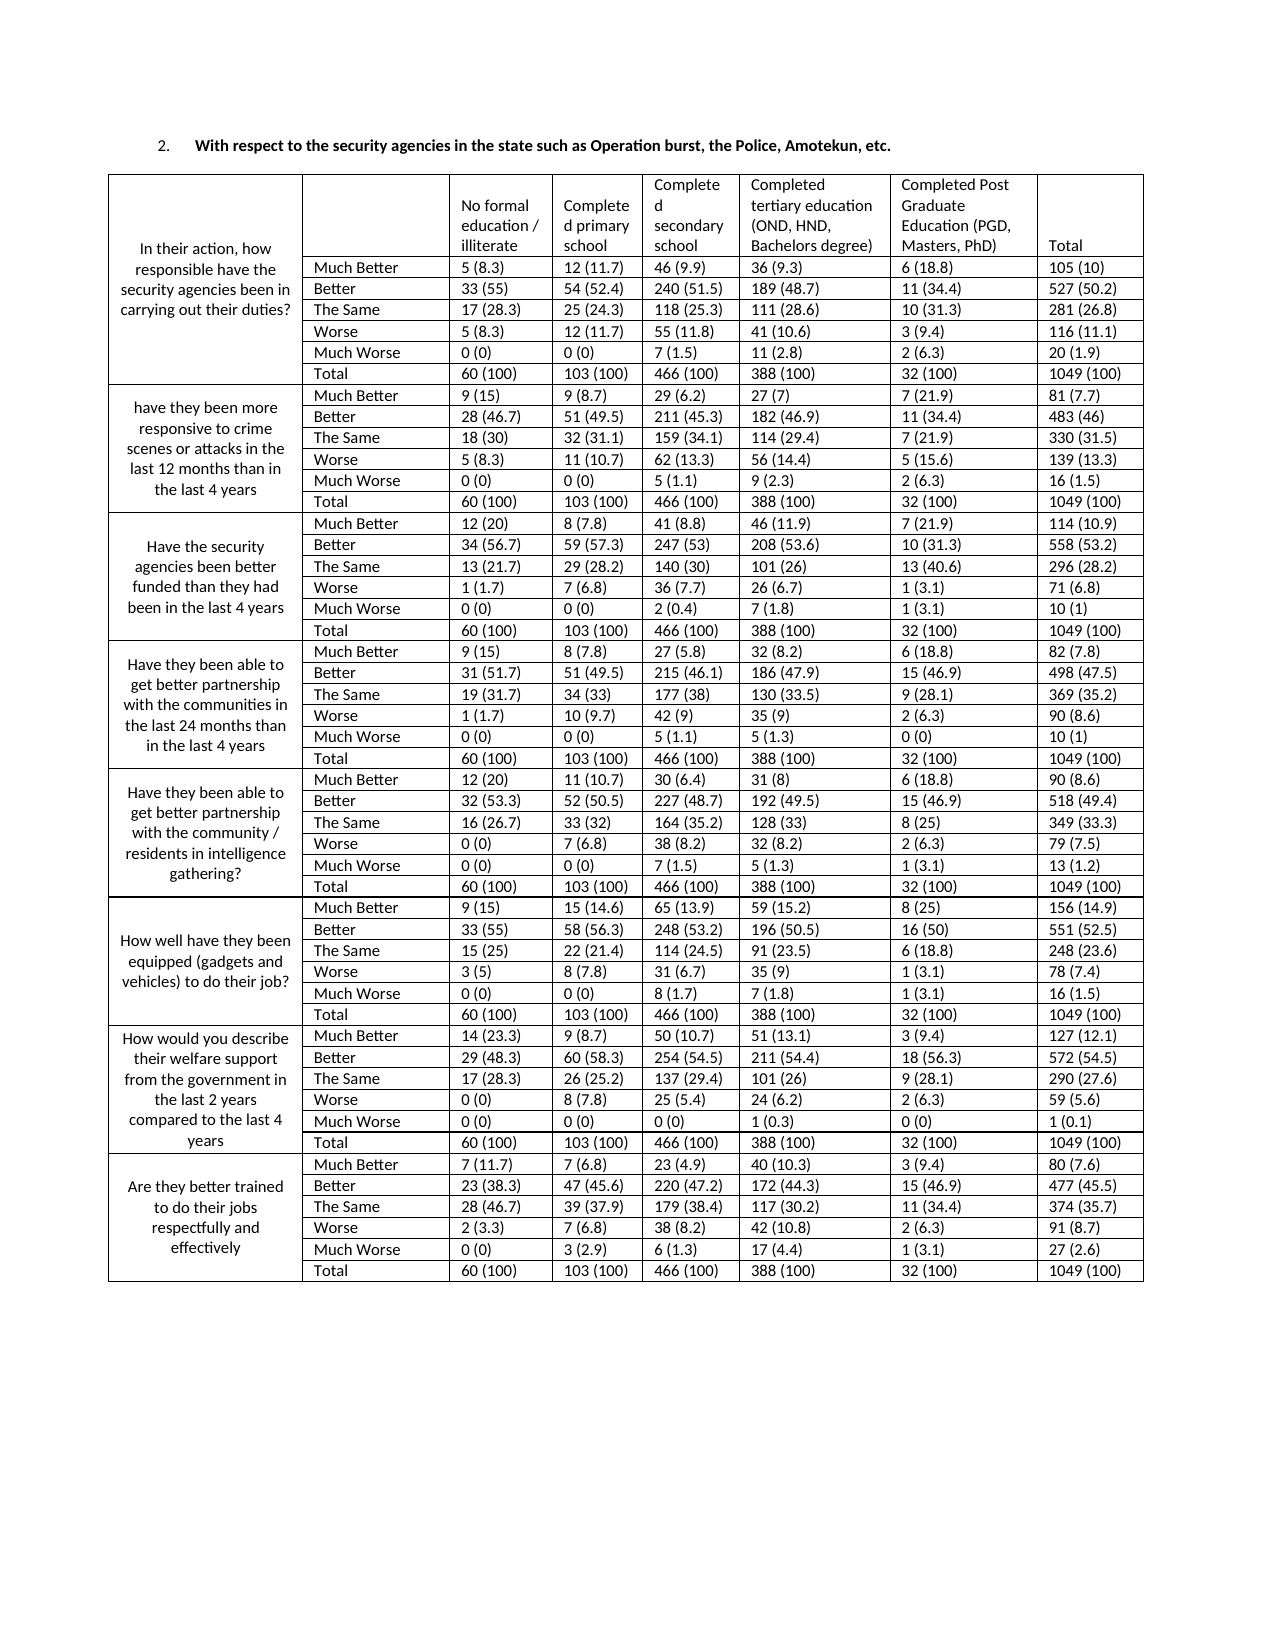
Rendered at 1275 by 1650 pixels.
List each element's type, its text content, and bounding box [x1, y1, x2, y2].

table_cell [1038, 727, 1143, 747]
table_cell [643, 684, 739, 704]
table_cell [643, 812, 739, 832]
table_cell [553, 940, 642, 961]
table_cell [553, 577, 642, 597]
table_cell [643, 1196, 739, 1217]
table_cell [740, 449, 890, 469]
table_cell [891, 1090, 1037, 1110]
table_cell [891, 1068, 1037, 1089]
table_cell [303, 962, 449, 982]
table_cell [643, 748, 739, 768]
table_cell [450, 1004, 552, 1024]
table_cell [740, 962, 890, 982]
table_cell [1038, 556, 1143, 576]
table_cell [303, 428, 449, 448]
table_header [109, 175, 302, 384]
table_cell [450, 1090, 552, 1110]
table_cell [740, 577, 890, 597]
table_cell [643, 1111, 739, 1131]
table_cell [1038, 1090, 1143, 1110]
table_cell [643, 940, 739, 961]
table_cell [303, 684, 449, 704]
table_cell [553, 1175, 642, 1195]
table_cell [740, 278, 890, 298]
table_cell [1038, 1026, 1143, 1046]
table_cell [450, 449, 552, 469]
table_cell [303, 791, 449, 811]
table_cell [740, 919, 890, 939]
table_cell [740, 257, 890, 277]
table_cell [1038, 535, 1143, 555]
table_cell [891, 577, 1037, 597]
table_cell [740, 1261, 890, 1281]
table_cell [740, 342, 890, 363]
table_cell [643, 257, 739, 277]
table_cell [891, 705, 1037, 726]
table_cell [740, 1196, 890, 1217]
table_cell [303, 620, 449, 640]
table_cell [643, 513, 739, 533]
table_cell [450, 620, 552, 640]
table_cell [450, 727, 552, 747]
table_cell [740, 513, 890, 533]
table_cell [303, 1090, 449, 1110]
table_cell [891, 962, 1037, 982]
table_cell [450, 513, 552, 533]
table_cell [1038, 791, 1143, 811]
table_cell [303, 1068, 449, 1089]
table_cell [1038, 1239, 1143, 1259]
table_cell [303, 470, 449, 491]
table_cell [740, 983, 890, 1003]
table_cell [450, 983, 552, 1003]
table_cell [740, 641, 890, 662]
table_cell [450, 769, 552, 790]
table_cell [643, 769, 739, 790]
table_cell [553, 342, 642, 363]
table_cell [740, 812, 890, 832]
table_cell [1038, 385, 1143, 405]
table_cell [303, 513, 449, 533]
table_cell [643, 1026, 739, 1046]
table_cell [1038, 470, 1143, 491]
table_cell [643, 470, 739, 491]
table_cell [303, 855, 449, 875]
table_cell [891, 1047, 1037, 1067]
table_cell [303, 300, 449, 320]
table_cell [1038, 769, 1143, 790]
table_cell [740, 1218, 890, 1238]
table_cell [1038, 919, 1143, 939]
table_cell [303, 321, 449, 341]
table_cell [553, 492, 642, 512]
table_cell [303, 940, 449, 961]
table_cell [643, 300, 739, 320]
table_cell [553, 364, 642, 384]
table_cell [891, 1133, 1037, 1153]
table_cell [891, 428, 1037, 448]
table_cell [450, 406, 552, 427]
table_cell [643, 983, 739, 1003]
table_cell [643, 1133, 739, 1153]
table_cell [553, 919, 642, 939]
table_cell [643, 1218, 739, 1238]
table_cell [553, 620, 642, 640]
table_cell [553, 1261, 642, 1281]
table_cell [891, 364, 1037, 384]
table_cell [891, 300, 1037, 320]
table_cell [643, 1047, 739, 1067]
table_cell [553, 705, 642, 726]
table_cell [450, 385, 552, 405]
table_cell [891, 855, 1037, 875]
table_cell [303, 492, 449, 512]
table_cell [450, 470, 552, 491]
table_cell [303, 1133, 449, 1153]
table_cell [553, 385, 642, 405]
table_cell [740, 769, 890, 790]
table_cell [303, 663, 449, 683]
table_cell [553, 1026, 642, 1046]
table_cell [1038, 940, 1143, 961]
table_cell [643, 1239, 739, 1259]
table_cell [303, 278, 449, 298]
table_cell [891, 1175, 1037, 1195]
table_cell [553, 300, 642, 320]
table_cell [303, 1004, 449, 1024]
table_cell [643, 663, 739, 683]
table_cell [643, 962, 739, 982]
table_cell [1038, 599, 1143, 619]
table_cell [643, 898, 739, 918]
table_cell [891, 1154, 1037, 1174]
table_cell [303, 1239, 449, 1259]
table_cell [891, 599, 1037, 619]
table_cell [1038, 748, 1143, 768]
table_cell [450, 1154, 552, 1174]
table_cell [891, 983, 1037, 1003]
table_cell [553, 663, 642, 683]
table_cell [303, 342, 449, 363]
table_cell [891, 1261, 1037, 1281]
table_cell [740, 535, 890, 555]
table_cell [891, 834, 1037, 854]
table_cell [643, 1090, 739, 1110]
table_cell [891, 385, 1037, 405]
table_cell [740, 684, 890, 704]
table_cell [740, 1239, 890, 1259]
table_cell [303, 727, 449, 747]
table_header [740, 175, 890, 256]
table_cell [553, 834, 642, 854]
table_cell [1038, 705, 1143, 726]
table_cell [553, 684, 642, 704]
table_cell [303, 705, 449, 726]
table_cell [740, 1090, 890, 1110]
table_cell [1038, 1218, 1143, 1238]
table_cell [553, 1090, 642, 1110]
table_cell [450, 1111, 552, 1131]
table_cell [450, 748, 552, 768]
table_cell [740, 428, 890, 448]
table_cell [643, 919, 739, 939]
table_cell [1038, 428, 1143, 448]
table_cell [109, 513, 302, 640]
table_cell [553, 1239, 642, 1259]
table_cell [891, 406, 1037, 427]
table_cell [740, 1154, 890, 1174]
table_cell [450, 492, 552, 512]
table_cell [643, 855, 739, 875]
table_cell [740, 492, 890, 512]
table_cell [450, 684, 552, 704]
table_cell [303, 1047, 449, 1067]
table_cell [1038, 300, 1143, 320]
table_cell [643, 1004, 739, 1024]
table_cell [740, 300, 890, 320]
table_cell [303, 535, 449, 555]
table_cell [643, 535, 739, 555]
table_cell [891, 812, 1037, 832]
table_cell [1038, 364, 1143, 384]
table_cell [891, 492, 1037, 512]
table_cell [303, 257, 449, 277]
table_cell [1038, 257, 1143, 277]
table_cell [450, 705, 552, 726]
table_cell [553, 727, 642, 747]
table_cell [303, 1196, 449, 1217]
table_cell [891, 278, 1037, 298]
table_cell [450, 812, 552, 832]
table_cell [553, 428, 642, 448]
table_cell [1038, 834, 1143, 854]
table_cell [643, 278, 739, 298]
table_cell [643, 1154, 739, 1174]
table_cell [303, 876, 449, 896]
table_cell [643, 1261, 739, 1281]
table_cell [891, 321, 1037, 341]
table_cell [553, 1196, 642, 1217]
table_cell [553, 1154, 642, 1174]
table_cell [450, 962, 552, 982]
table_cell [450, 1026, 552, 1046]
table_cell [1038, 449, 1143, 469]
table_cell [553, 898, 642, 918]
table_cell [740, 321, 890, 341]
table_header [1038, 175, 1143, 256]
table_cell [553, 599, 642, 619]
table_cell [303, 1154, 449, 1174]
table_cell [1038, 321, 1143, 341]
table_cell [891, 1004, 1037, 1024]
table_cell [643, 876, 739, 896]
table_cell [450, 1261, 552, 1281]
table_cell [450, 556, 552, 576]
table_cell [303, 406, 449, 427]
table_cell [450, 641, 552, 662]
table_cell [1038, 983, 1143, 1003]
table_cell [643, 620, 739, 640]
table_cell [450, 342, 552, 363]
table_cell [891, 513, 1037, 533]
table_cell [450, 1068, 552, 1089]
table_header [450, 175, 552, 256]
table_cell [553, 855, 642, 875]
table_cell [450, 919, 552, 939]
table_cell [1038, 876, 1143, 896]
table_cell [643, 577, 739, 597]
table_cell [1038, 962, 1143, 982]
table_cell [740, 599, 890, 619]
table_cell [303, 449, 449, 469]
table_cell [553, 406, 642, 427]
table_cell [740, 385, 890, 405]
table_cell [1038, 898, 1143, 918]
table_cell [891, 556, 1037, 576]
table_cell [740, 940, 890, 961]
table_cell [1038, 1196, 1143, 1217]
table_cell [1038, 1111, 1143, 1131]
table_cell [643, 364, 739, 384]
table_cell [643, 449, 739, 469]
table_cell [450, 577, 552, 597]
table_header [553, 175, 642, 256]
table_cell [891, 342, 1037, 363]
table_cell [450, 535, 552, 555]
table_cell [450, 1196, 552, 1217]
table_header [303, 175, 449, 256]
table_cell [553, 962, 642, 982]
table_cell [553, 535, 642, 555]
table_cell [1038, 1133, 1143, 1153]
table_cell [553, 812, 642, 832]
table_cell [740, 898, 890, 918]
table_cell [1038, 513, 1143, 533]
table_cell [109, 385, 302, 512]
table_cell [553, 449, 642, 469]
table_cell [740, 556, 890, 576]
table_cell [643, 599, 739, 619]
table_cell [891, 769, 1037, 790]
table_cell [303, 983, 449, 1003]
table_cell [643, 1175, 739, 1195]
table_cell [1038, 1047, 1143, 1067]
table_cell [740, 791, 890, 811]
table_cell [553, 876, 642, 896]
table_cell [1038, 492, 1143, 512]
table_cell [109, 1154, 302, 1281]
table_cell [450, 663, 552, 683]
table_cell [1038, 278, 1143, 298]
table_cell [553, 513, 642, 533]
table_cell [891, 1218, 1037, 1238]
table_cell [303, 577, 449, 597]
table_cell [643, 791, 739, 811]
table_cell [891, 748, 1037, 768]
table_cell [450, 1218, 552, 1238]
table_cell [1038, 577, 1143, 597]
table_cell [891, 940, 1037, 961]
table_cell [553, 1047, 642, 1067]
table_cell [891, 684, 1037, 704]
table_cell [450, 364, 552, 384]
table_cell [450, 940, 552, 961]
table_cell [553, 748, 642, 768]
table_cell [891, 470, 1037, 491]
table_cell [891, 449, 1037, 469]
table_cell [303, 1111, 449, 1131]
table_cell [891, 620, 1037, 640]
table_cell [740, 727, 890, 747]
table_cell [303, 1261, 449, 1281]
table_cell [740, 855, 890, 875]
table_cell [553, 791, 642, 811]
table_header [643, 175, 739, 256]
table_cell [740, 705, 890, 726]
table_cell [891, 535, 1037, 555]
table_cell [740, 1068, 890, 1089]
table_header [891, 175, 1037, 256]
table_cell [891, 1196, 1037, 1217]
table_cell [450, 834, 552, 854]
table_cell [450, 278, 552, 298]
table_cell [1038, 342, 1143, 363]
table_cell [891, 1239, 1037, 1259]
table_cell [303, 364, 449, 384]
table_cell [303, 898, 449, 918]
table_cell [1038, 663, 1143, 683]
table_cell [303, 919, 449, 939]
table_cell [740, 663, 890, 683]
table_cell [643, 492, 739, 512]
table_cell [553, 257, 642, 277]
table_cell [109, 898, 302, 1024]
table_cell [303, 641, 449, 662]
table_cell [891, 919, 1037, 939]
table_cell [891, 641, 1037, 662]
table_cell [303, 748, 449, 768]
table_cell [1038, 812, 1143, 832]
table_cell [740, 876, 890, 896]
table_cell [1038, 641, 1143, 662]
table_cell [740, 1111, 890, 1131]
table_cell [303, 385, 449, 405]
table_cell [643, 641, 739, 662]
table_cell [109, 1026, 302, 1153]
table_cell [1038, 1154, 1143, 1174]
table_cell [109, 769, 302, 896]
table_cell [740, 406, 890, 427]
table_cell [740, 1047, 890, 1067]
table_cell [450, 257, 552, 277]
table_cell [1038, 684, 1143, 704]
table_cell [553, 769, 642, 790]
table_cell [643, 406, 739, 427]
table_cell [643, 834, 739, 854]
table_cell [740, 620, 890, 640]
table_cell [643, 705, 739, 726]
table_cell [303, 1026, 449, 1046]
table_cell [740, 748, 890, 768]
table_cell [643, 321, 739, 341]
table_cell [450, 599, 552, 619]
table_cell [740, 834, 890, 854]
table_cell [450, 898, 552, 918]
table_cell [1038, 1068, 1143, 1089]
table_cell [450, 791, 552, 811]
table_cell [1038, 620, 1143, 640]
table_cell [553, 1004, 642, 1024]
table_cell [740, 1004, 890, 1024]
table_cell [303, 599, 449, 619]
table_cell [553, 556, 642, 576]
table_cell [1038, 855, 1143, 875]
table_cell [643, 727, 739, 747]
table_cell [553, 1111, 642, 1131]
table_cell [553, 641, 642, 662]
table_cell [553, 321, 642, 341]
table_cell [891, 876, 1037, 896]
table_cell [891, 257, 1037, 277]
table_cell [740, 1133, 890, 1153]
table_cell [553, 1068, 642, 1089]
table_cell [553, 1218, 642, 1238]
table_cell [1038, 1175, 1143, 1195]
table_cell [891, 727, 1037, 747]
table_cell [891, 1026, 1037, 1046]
list With respect to the security agencies in the state such as Operation burst, the Police, Amotekun, etc. [157, 135, 1155, 155]
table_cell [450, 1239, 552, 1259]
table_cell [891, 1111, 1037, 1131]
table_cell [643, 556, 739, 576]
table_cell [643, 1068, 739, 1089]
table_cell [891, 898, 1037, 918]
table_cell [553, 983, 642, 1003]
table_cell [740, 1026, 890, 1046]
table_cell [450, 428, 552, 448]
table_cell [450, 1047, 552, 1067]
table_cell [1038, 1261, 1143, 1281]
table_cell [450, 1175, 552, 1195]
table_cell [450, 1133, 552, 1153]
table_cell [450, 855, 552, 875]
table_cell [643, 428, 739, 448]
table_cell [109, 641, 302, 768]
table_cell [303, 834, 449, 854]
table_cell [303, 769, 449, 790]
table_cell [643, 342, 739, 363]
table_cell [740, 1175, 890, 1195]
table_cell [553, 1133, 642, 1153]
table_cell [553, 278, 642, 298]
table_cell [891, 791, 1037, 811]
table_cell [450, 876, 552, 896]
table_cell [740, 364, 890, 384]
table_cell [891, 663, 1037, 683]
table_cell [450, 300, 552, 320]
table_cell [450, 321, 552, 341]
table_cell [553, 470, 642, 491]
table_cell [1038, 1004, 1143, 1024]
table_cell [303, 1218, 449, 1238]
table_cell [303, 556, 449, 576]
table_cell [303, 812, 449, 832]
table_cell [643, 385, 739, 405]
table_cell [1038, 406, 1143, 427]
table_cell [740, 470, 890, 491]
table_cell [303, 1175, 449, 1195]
